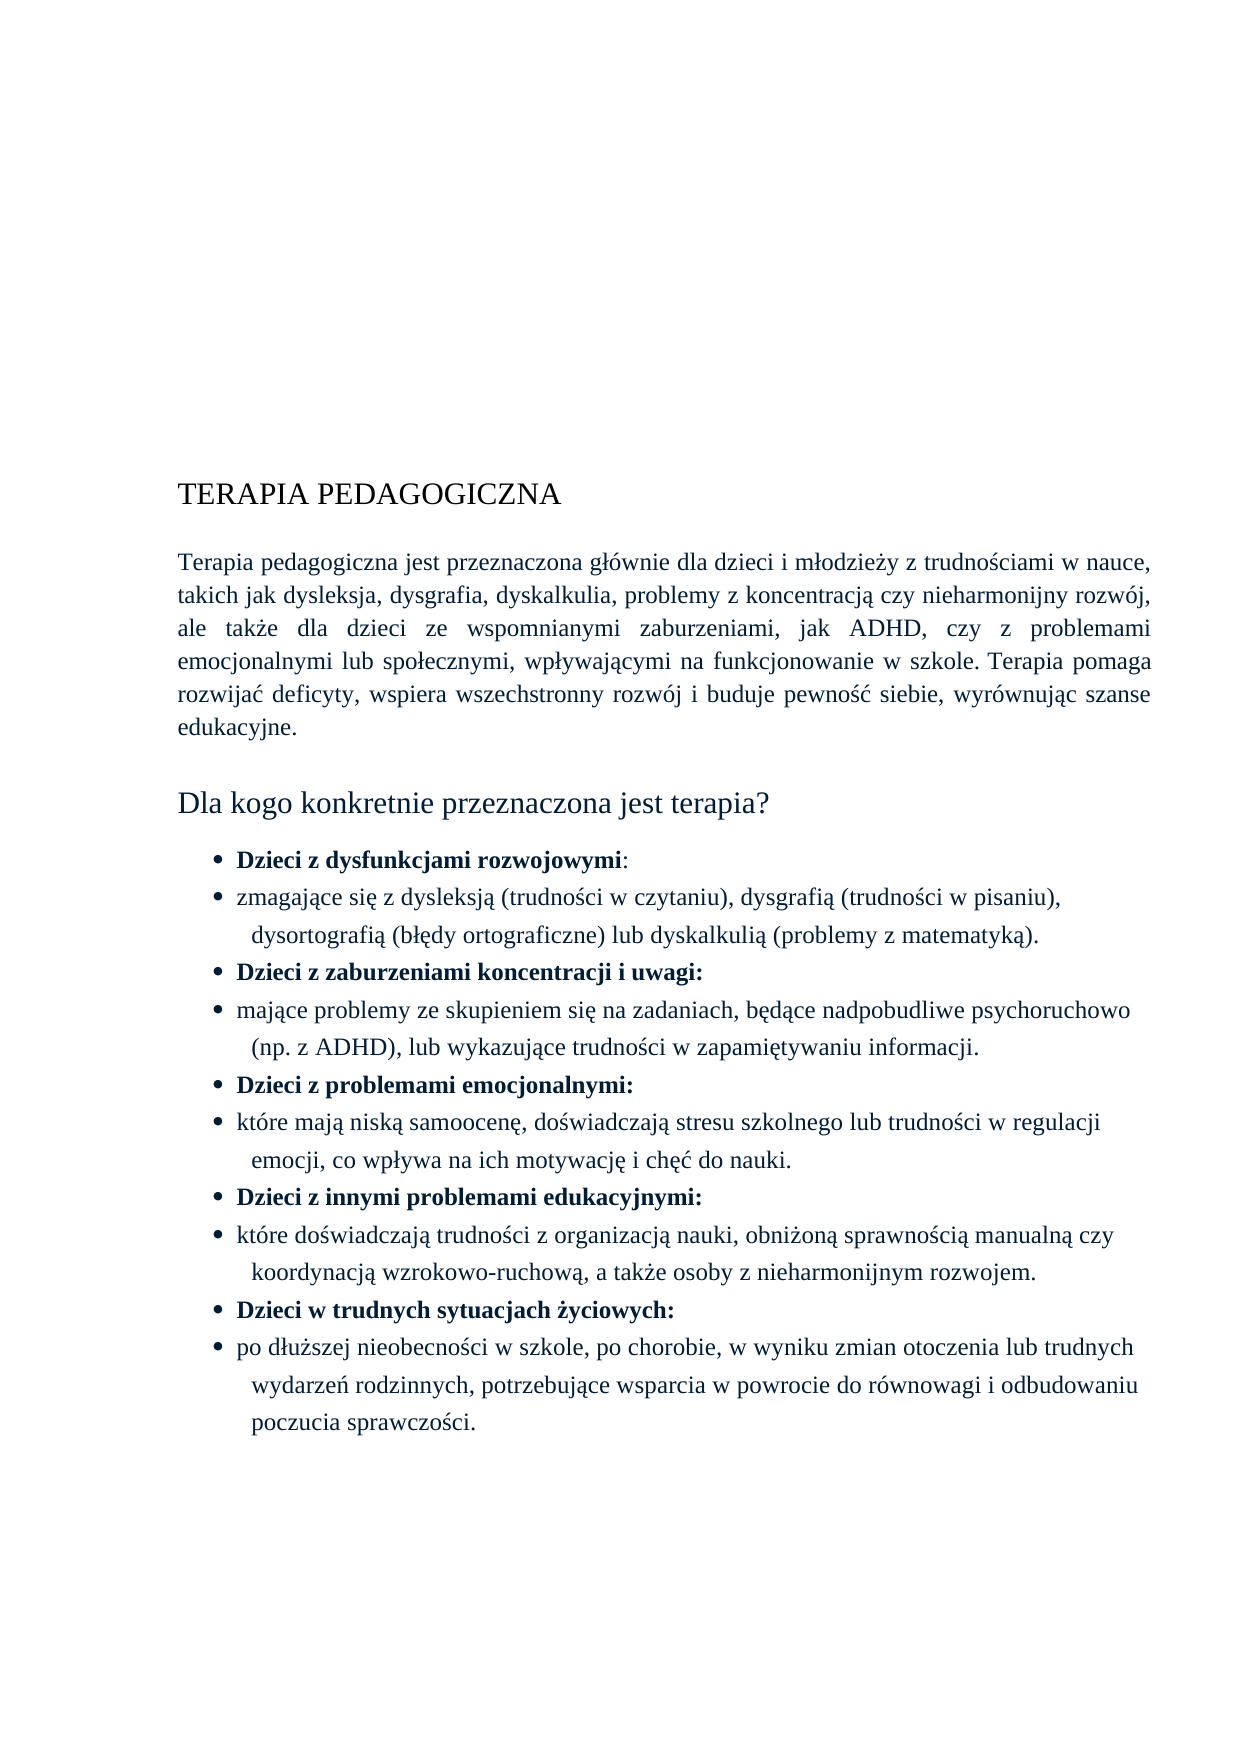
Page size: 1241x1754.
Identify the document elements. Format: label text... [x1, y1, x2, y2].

list Dzieci z dysfunkcjami rozwojowymi: [213, 836, 1152, 873]
list Dzieci z problemami emocjonalnymi: [213, 1061, 1152, 1098]
text Terapia pedagogiczna jest przeznaczona głównie dla dzieci i młodzieży z trudnościami w nauce, takich jak dysleksja, dysgrafia, dyskalkulia, problemy z koncentracją czy nieharmonijny rozwój, ale także dla dzieci ze wspomnianymi zaburzeniami, jak ADHD, czy z problemami emocjonalnymi lub społecznymi, wpływającymi na funkcjonowanie w szkole. Terapia pomaga rozwijać deficyty, wspiera wszechstronny rozwój i buduje pewność siebie, wyrównując szanse edukacyjne. [177, 547, 1152, 741]
list po dłuższej nieobecności w szkole, po chorobie, w wyniku zmian otoczenia lub trudnych wydarzeń rodzinnych, potrzebujące wsparcia w powrocie do równowagi i odbudowaniu poczucia sprawczości. [213, 1323, 1152, 1436]
list które mają niską samoocenę, doświadczają stresu szkolnego lub trudności w regulacji emocji, co wpływa na ich motywację i chęć do nauki. [213, 1098, 1152, 1173]
list Dzieci z innymi problemami edukacyjnymi: [213, 1173, 1152, 1211]
text Dla kogo konkretnie przeznaczona jest terapia? [177, 777, 1152, 820]
list Dzieci w trudnych sytuacjach życiowych: [213, 1286, 1152, 1323]
list które doświadczają trudności z organizacją nauki, obniżoną sprawnością manualną czy koordynacją wzrokowo-ruchową, a także osoby z nieharmonijnym rozwojem. [213, 1211, 1152, 1286]
list Dzieci z zaburzeniami koncentracji i uwagi: [213, 948, 1152, 986]
subtitle TERAPIA PEDAGOGICZNA [177, 490, 1152, 508]
list zmagające się z dysleksją (trudności w czytaniu), dysgrafią (trudności w pisaniu), dysortografią (błędy ortograficzne) lub dyskalkulią (problemy z matematyką). [213, 873, 1152, 948]
list mające problemy ze skupieniem się na zadaniach, będące nadpobudliwe psychoruchowo (np. z ADHD), lub wykazujące trudności w zapamiętywaniu informacji. [213, 986, 1152, 1061]
